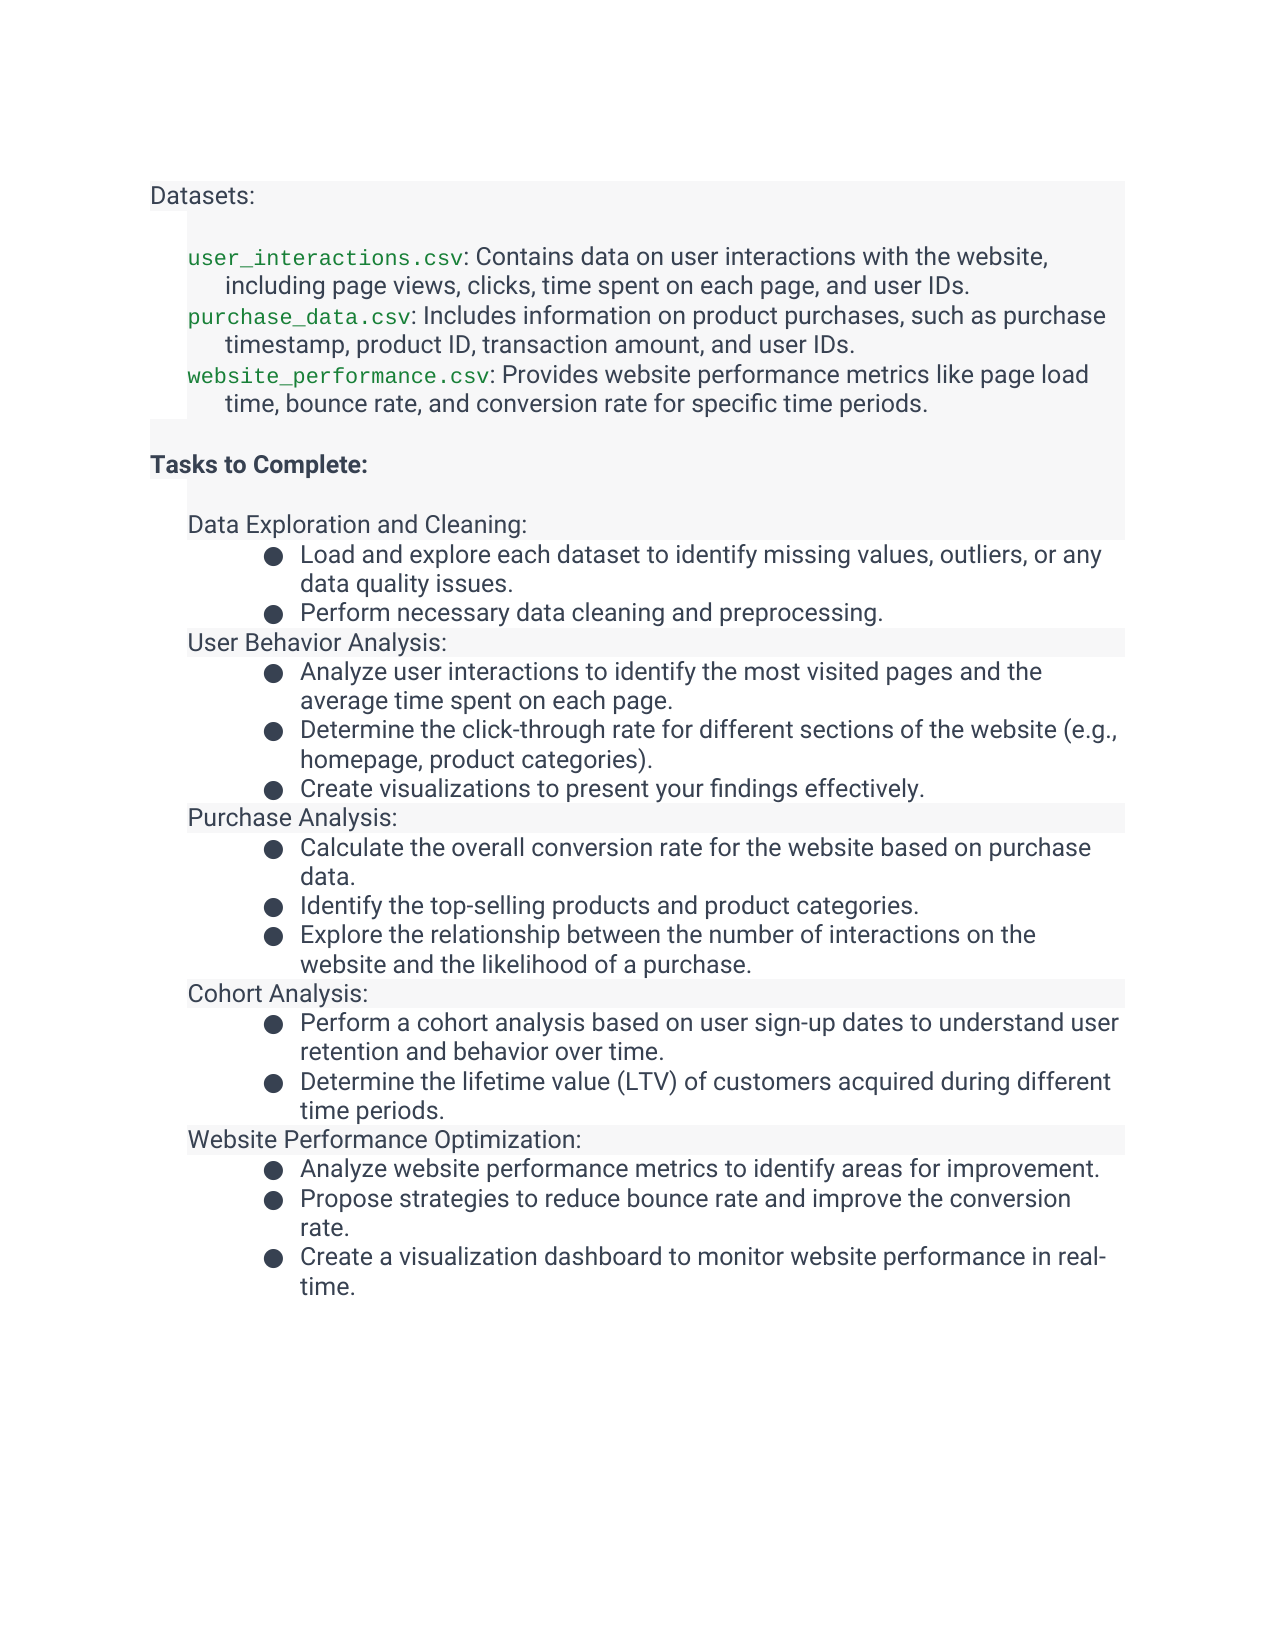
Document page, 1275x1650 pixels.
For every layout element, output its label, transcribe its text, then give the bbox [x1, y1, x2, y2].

list Create visualizations to present your findings effectively. [262, 774, 1125, 803]
list Website Performance Optimization: [187, 1125, 1125, 1155]
list Calculate the overall conversion rate for the website based on purchase data. [262, 833, 1125, 891]
list website_performance.csv: Provides website performance metrics like page load time, bounce rate, and conversion rate for specific time periods. [187, 360, 1125, 419]
list Purchase Analysis: [187, 803, 1125, 833]
list Perform necessary data cleaning and preprocessing. [262, 598, 1125, 628]
list Analyze user interactions to identify the most visited pages and the average time spent on each page. [262, 657, 1125, 716]
list Identify the top-selling products and product categories. [262, 891, 1125, 921]
list Determine the click-through rate for different sections of the website (e.g., homepage, product categories). [262, 716, 1125, 774]
list user_interactions.csv: Contains data on user interactions with the website, including page views, clicks, time spent on each page, and user IDs. [187, 242, 1125, 301]
text Tasks to Complete: [150, 450, 1125, 479]
list Analyze website performance metrics to identify areas for improvement. [262, 1155, 1125, 1184]
list User Behavior Analysis: [187, 628, 1125, 657]
list Determine the lifetime value (LTV) of customers acquired during different time periods. [262, 1067, 1125, 1125]
list Perform a cohort analysis based on user sign-up dates to understand user retention and behavior over time. [262, 1008, 1125, 1067]
list Data Exploration and Cleaning: [187, 511, 1125, 540]
list Cohort Analysis: [187, 979, 1125, 1008]
list purchase_data.csv: Includes information on product purchases, such as purchase timestamp, product ID, transaction amount, and user IDs. [187, 301, 1125, 360]
list Propose strategies to reduce bounce rate and improve the conversion rate. [262, 1184, 1125, 1242]
text Datasets: [150, 181, 1125, 211]
list Create a visualization dashboard to monitor website performance in real-time. [262, 1242, 1125, 1301]
list Load and explore each dataset to identify missing values, outliers, or any data quality issues. [262, 540, 1125, 598]
list Explore the relationship between the number of interactions on the website and the likelihood of a purchase. [262, 921, 1125, 979]
